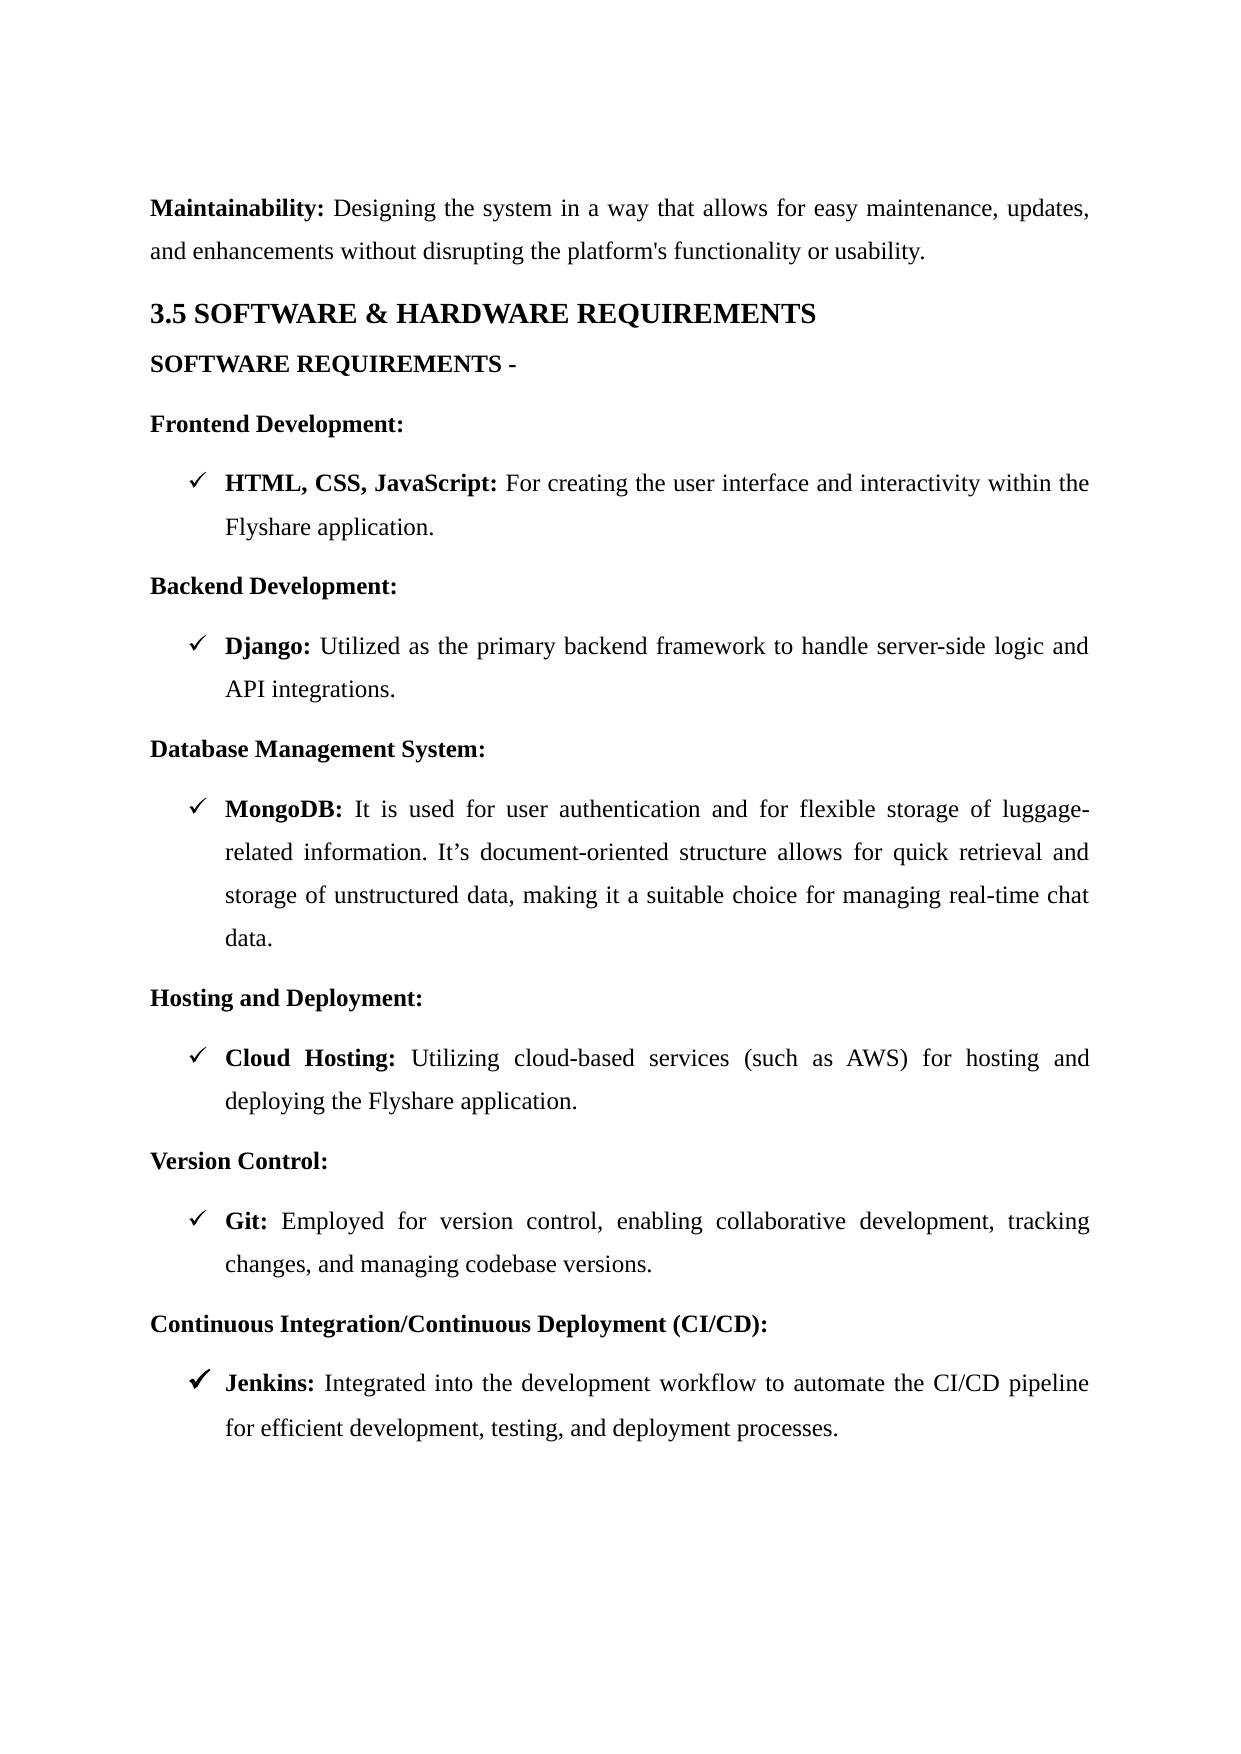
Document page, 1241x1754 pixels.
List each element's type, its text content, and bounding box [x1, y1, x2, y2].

text 3.5 SOFTWARE & HARDWARE REQUIREMENTS [150, 296, 1090, 329]
list Git: Employed for version control, enabling collaborative development, tracking changes, and managing codebase versions. [187, 1206, 1090, 1278]
text Frontend Development: [150, 409, 1090, 437]
list Django: Utilized as the primary backend framework to handle server-side logic and API integrations. [187, 631, 1090, 703]
text Maintainability: Designing the system in a way that allows for easy maintenance, updates, and enhancements without disrupting the platform's functionality or usability. [150, 150, 1090, 265]
text Continuous Integration/Continuous Deployment (CI/CD): [150, 1309, 1090, 1337]
text Version Control: [150, 1146, 1090, 1175]
text Database Management System: [150, 734, 1090, 763]
list Cloud Hosting: Utilizing cloud-based services (such as AWS) for hosting and deploying the Flyshare application. [187, 1043, 1090, 1115]
text SOFTWARE REQUIREMENTS - [150, 349, 1090, 378]
list HTML, CSS, JavaScript: For creating the user interface and interactivity within the Flyshare application. [187, 468, 1090, 540]
text Hosting and Deployment: [150, 983, 1090, 1012]
list MongoDB: It is used for user authentication and for flexible storage of luggage-related information. It’s document-oriented structure allows for quick retrieval and storage of unstructured data, making it a suitable choice for managing real-time chat data. [187, 794, 1090, 952]
list Jenkins: Integrated into the development workflow to automate the CI/CD pipeline for efficient development, testing, and deployment processes. [187, 1368, 1090, 1441]
text Backend Development: [150, 571, 1090, 600]
